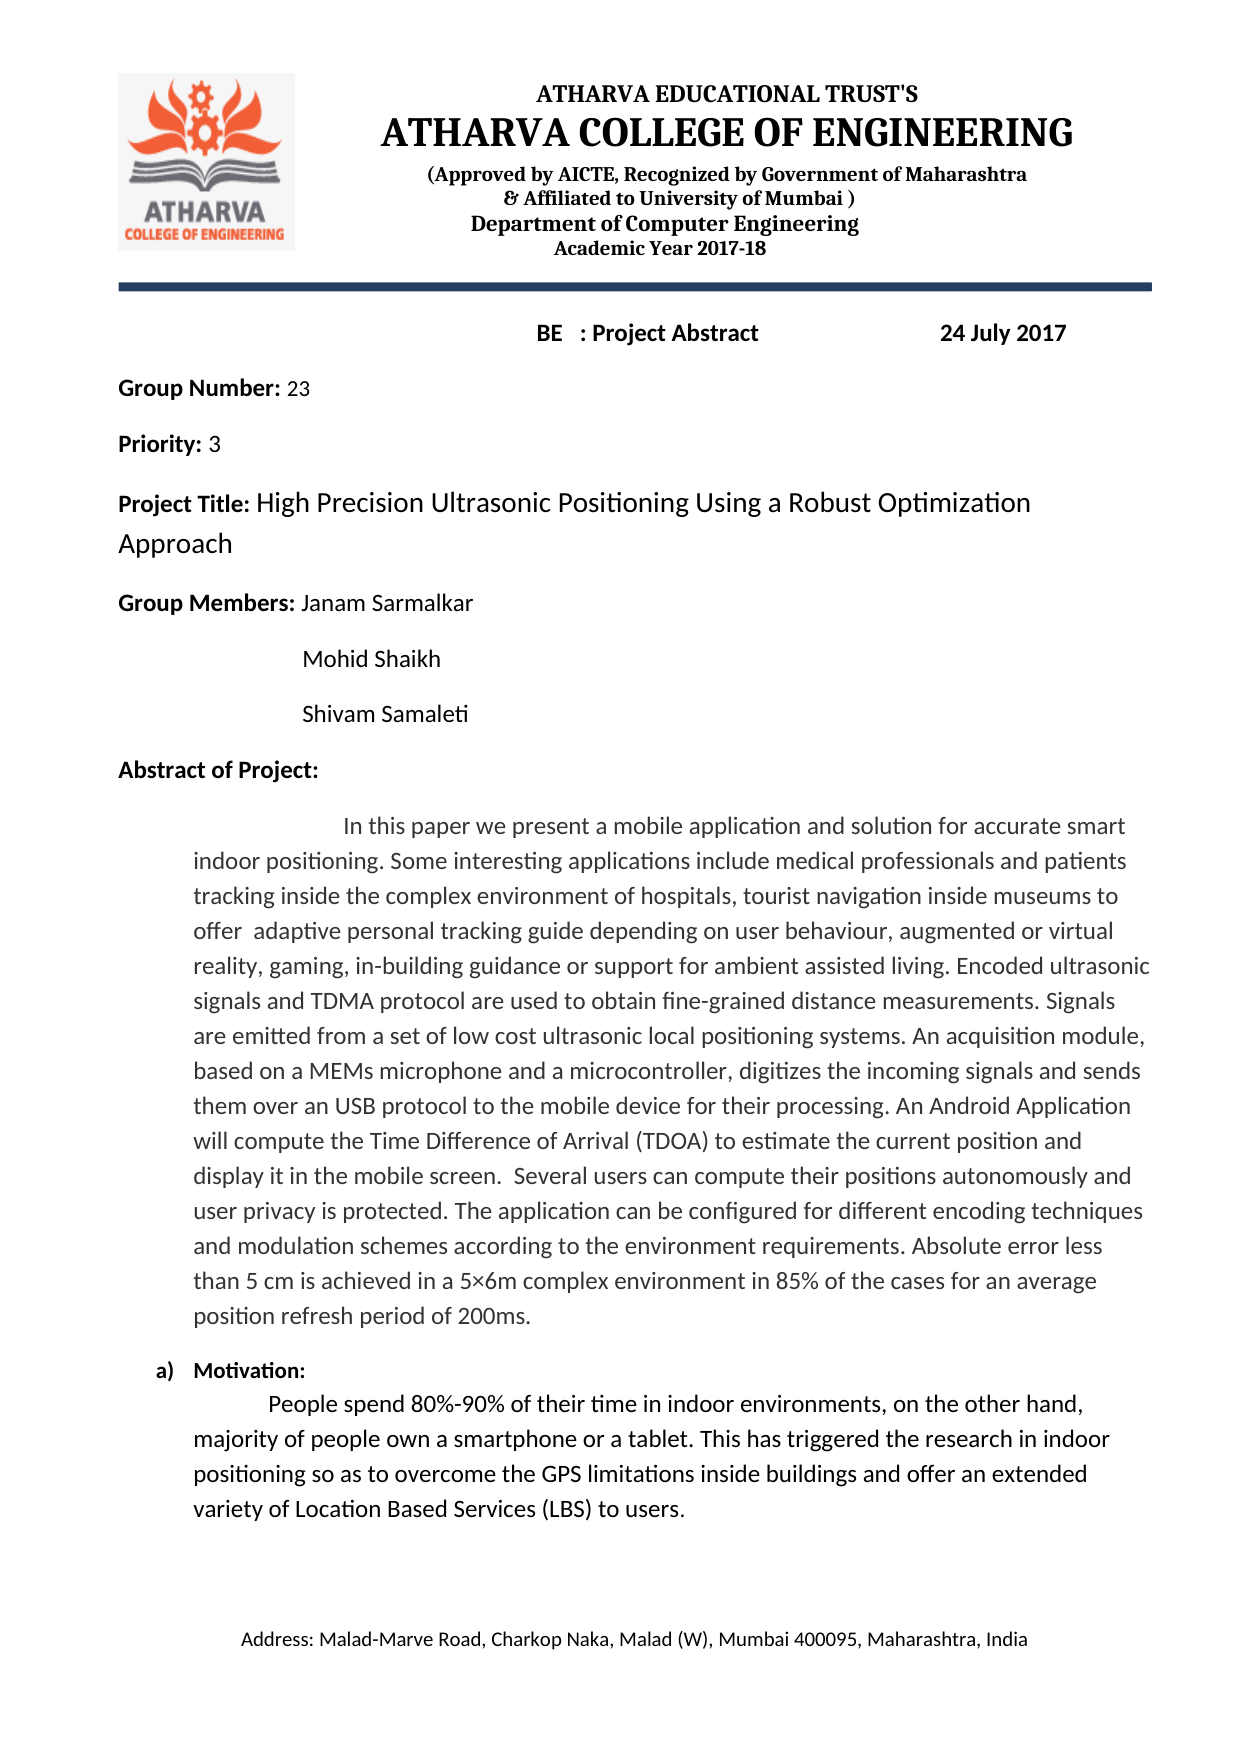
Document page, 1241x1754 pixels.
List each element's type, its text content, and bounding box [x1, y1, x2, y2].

text Mohid Shaikh [118, 643, 1152, 673]
text Group Members: Janam Sarmalkar [118, 587, 1152, 617]
text BE : Project Abstract 24 July 2017 [118, 317, 1152, 347]
picture [118, 73, 296, 251]
text Project Title: High Precision Ultrasonic Positioning Using a Robust Optimization Approach [118, 484, 1152, 561]
text In this paper we present a mobile application and solution for accurate smart indoor positioning. Some interesting applications include medical professionals and patients tracking inside the complex environment of hospitals, tourist navigation inside museums to offer adaptive personal tracking guide depending on user behaviour, augmented or virtual reality, gaming, in-building guidance or support for ambient assisted living. Encoded ultrasonic signals and TDMA protocol are used to obtain fine-grained distance measurements. Signals are emitted from a set of low cost ultrasonic local positioning systems. An acquisition module, based on a MEMs microphone and a microcontroller, digitizes the incoming signals and sends them over an USB protocol to the mobile device for their processing. An Android Application will compute the Time Difference of Arrival (TDOA) to estimate the current position and display it in the mobile screen. Several users can compute their positions autonomously and user privacy is protected. The application can be configured for different encoding techniques and modulation schemes according to the environment requirements. Absolute error less than 5 cm is achieved in a 5×6m complex environment in 85% of the cases for an average position refresh period of 200ms. [193, 810, 1152, 1331]
list People spend 80%-90% of their time in indoor environments, on the other hand, majority of people own a smartphone or a tablet. This has triggered the research in indoor positioning so as to overcome the GPS limitations inside buildings and offer an extended variety of Location Based Services (LBS) to users. [193, 1388, 1152, 1524]
text Priority: 3 [118, 428, 1152, 459]
text Shivam Samaleti [118, 698, 1152, 729]
list Motivation: [156, 1356, 1152, 1384]
text Group Number: 23 [118, 372, 1152, 403]
text Abstract of Project: [118, 754, 1152, 785]
